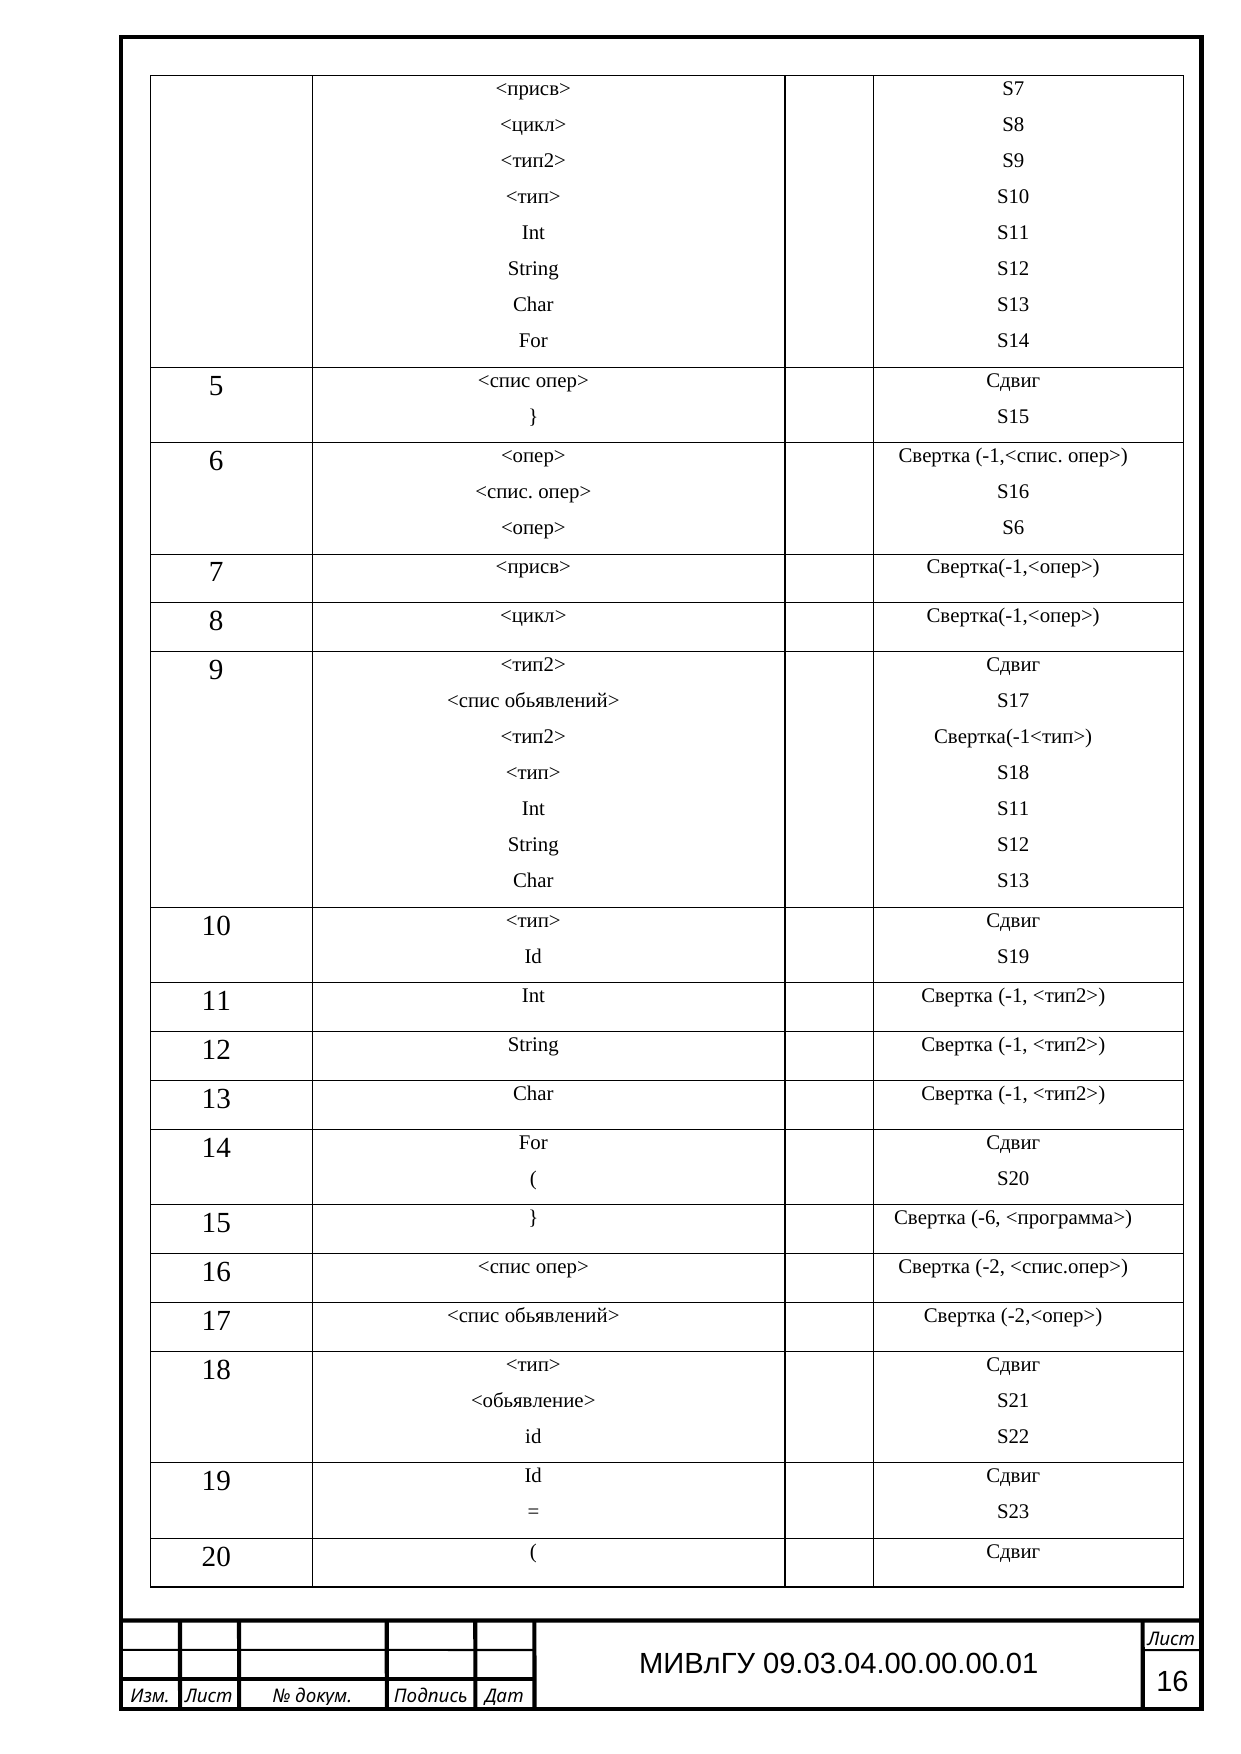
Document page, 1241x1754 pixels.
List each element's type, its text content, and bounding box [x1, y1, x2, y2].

table_cell Свертка(-1,<опер>) [874, 555, 1183, 602]
table_cell [786, 76, 873, 367]
table_cell Сдвиг S19 [874, 908, 1183, 982]
table_cell Id = [313, 1463, 784, 1538]
table_cell 17 [151, 1303, 312, 1351]
table_cell 18 [151, 1352, 312, 1462]
table_cell [786, 908, 873, 982]
table_cell 14 [151, 1130, 312, 1204]
table_cell <присв> [313, 555, 784, 602]
table_cell [786, 1539, 873, 1586]
table_cell Свертка(-1,<опер>) [874, 603, 1183, 651]
table_cell <цикл> [313, 603, 784, 651]
table_cell [786, 1254, 873, 1302]
table_cell 13 [151, 1081, 312, 1129]
table_cell [786, 652, 873, 907]
table_cell 15 [151, 1205, 312, 1253]
table_cell <тип> Id [313, 908, 784, 982]
table_cell <спис опер> } [313, 368, 784, 442]
table_cell 16 [151, 1254, 312, 1302]
table_cell 11 [151, 983, 312, 1031]
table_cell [313, 1539, 784, 1586]
table_cell [786, 1205, 873, 1253]
table_cell For ( [313, 1130, 784, 1204]
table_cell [313, 76, 784, 367]
table_cell <спис обьявлений> [313, 1303, 784, 1351]
table_cell Сдвиг S21 S22 [874, 1352, 1183, 1462]
table_cell <тип> <обьявление> id [313, 1352, 784, 1462]
table_cell 9 [151, 652, 312, 907]
table_cell 8 [151, 603, 312, 651]
table_cell [786, 1463, 873, 1538]
table_cell Сдвиг S15 [874, 368, 1183, 442]
table_cell <тип2> <спис обьявлений> <тип2> <тип> Int String Char [313, 652, 784, 907]
table_cell 10 [151, 908, 312, 982]
table_cell Char [313, 1081, 784, 1129]
table_cell [786, 368, 873, 442]
table_cell 6 [151, 443, 312, 553]
table_cell } [313, 1205, 784, 1253]
table_cell [786, 443, 873, 553]
table_cell [786, 983, 873, 1031]
table_cell Свертка (-6, <программа>) [874, 1205, 1183, 1253]
table_cell 20 [151, 1539, 312, 1586]
table_cell [786, 555, 873, 602]
table_cell 12 [151, 1032, 312, 1080]
table_cell Int [313, 983, 784, 1031]
table_cell Сдвиг S20 [874, 1130, 1183, 1204]
table_cell [786, 1032, 873, 1080]
table_cell Сдвиг S17 Свертка(-1<тип>) S18 S11 S12 S13 [874, 652, 1183, 907]
table_cell Свертка (-1, <тип2>) [874, 1081, 1183, 1129]
table_cell [786, 1130, 873, 1204]
table_cell Сдвиг S23 [874, 1463, 1183, 1538]
table_cell 5 [151, 368, 312, 442]
table_cell Свертка (-2, <спис.опер>) [874, 1254, 1183, 1302]
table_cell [874, 76, 1183, 367]
table_cell [786, 1303, 873, 1351]
table_cell 4 [151, 76, 312, 367]
table_cell Свертка (-1,<спис. опер>) S16 S6 [874, 443, 1183, 553]
table_cell [786, 1352, 873, 1462]
table_cell String [313, 1032, 784, 1080]
table_cell Свертка (-2,<опер>) [874, 1303, 1183, 1351]
table_cell [786, 1081, 873, 1129]
table_cell Свертка (-1, <тип2>) [874, 1032, 1183, 1080]
table_cell <спис опер> [313, 1254, 784, 1302]
table_cell 7 [151, 555, 312, 602]
table_cell 19 [151, 1463, 312, 1538]
table_cell [786, 603, 873, 651]
table_cell Свертка (-1, <тип2>) [874, 983, 1183, 1031]
table_cell <опер> <спис. опер> <опер> [313, 443, 784, 553]
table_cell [874, 1539, 1183, 1586]
